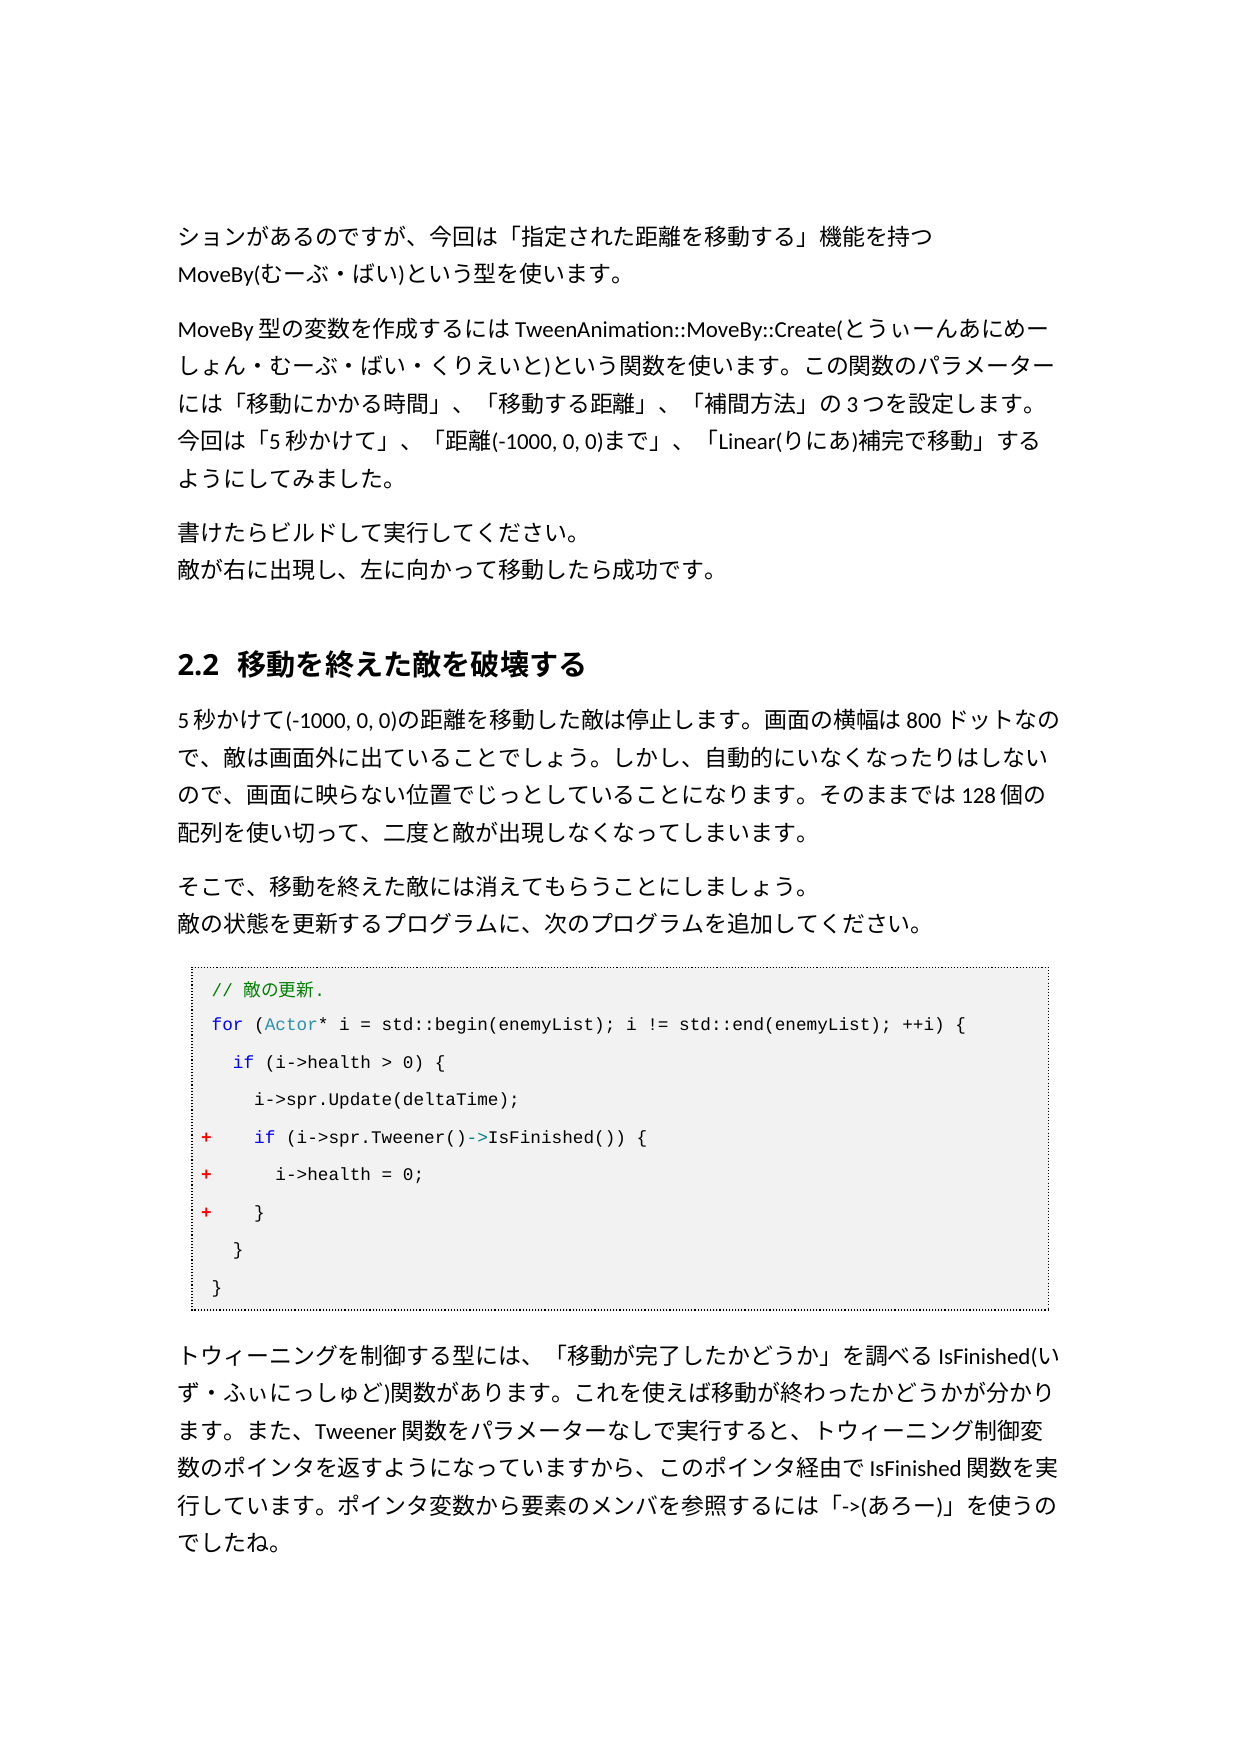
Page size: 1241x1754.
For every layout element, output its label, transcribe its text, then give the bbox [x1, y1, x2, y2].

text そこで、移動を終えた敵には消えてもらうことにしましょう。 敵の状態を更新するプログラムに、次のプログラムを追加してください。 [177, 867, 1063, 942]
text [177, 217, 1063, 292]
text // 敵の更新. for (Actor* i = std::begin(enemyList); i != std::end(enemyList); ++i) { if (i->health > 0) { i->spr.Update(deltaTime); + if (i->spr.Tweener()->IsFinished()) { + i->health = 0; + } } } [191, 967, 1049, 1311]
text 書けたらビルドして実行してください。 敵が右に出現し、左に向かって移動したら成功です。 [177, 513, 1063, 588]
text 5秒かけて(-1000, 0, 0)の距離を移動した敵は停止します。画面の横幅は800ドットなので、敵は画面外に出ていることでしょう。しかし、自動的にいなくなったりはしないので、画面に映らない位置でじっとしていることになります。そのままでは128個の配列を使い切って、二度と敵が出現しなくなってしまいます。 [177, 700, 1063, 850]
text MoveBy型の変数を作成するにはTweenAnimation::MoveBy::Create(とうぃーんあにめーしょん・むーぶ・ばい・くりえいと)という関数を使います。この関数のパラメーターには「移動にかかる時間」、「移動する距離」、「補間方法」の3つを設定します。今回は「5秒かけて」、「距離(-1000, 0, 0)まで」、「Linear(りにあ)補完で移動」するようにしてみました。 [177, 308, 1063, 496]
text トウィーニングを制御する型には、「移動が完了したかどうか」を調べるIsFinished(いず・ふぃにっしゅど)関数があります。これを使えば移動が終わったかどうかが分かります。また、Tweener関数をパラメーターなしで実行すると、トウィーニング制御変数のポインタを返すようになっていますから、このポインタ経由でIsFinished関数を実行しています。ポインタ変数から要素のメンバを参照するには「->(あろー)」を使うのでしたね。 [177, 1336, 1063, 1561]
subtitle 移動を終えた敵を破壊する [177, 625, 1063, 700]
